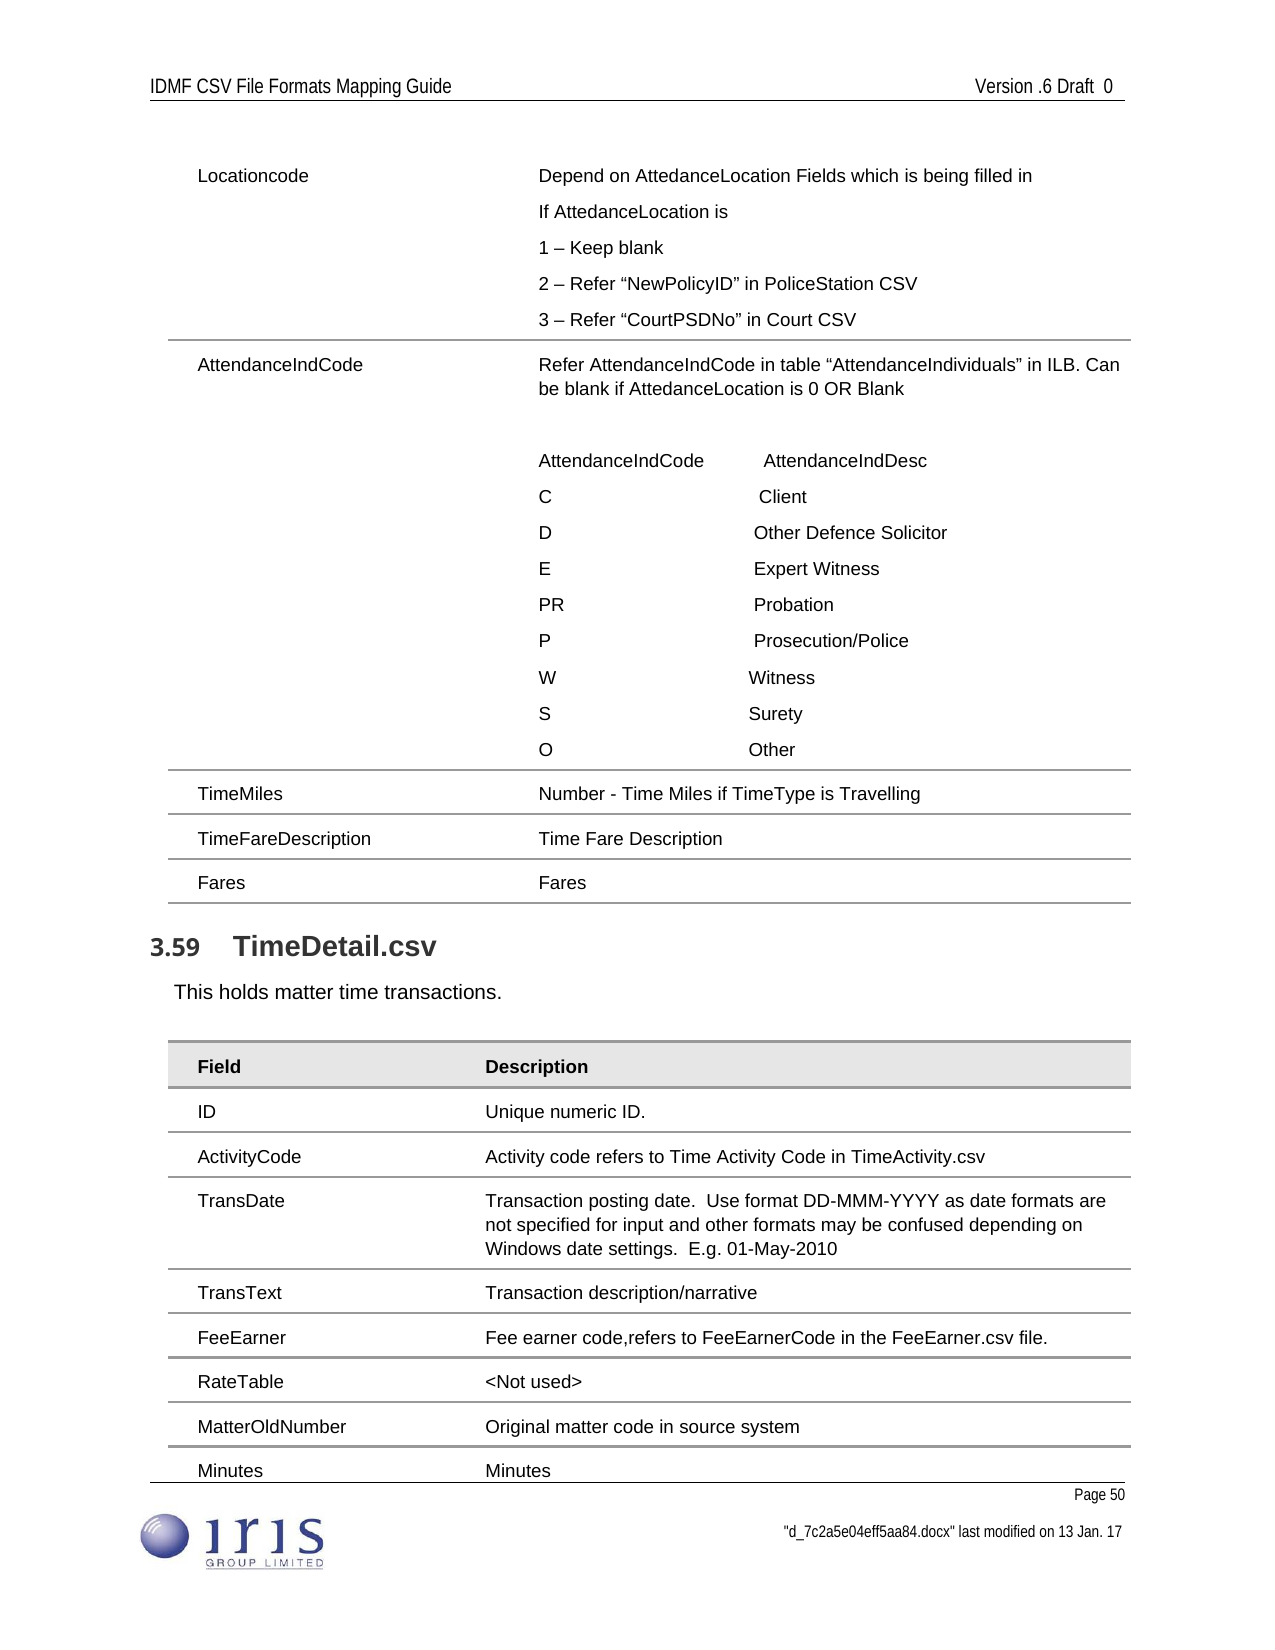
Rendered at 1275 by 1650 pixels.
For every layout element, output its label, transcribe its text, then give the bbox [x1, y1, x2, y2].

table_cell AttendanceIndCode [168, 341, 532, 769]
table_cell Number - Time Miles if TimeType is Travelling [533, 771, 1131, 813]
table_cell ActivityCode [168, 1133, 456, 1176]
subtitle TimeDetail.csv [150, 929, 1125, 964]
table_cell TransText [168, 1270, 456, 1312]
table_cell Minutes [168, 1448, 456, 1482]
table_cell Transaction posting date. Use format DD-MMM-YYYY as date formats are not specified for input and other formats may be confused depending on Windows date settings. E.g. 01-May-2010 [456, 1178, 1131, 1267]
table_cell Unique numeric ID. [456, 1089, 1131, 1131]
table_cell Fares [168, 860, 532, 902]
table_cell Time Fare Description [533, 815, 1131, 858]
text This holds matter time transactions. [174, 980, 1125, 1004]
table_cell Fares [533, 860, 1131, 902]
table_cell Depend on AttedanceLocation Fields which is being filled in If AttedanceLocation is 1 – Keep blank 2 – Refer “NewPolicyID” in PoliceStation CSV 3 – Refer “CourtPSDNo” in Court CSV [533, 150, 1131, 339]
table_cell Minutes [456, 1448, 1131, 1482]
table_cell Locationcode [168, 150, 532, 339]
table_cell Fee earner code,refers to FeeEarnerCode in the FeeEarner.csv file. [456, 1314, 1131, 1356]
table_cell Original matter code in source system [456, 1403, 1131, 1445]
table_header Field [168, 1043, 456, 1086]
table_cell Transaction description/narrative [456, 1270, 1131, 1312]
table_cell TransDate [168, 1178, 456, 1267]
table_cell RateTable [168, 1359, 456, 1401]
table_cell ID [168, 1089, 456, 1131]
table_header Description [456, 1043, 1131, 1086]
table_cell Activity code refers to Time Activity Code in TimeActivity.csv [456, 1133, 1131, 1176]
table_cell TimeFareDescription [168, 815, 532, 858]
table_cell <Not used> [456, 1359, 1131, 1401]
table_cell Refer AttendanceIndCode in table “AttendanceIndividuals” in ILB. Can be blank if AttedanceLocation is 0 OR Blank AttendanceIndCode AttendanceIndDesc C Client D Other Defence Solicitor E Expert Witness PR Probation P Prosecution/Police W Witness S Surety O Other [533, 341, 1131, 769]
table_cell TimeMiles [168, 771, 532, 813]
table_cell FeeEarner [168, 1314, 456, 1356]
picture [138, 1505, 327, 1572]
table_cell MatterOldNumber [168, 1403, 456, 1445]
